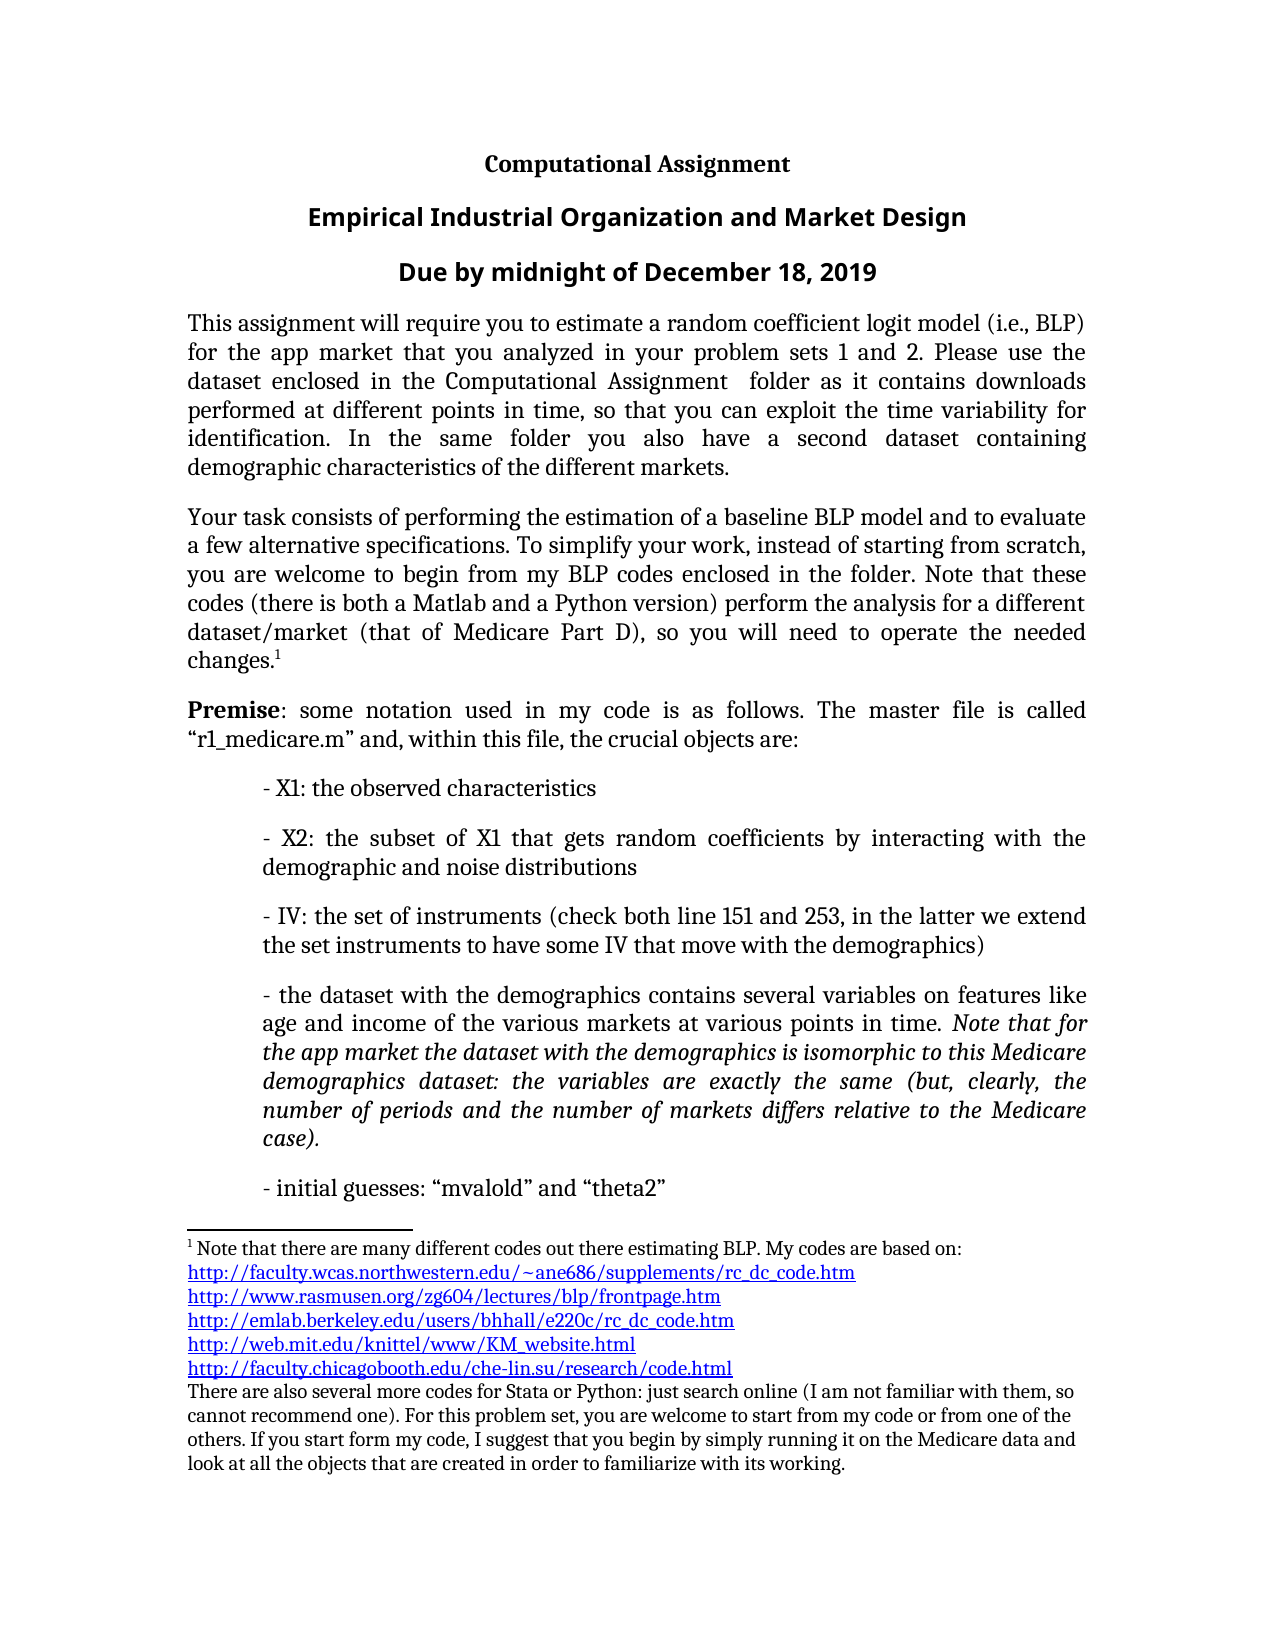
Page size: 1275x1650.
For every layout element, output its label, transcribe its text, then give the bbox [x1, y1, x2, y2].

text Premise: some notation used in my code is as follows. The master file is called “r1_medicare.m” and, within this file, the crucial objects are: [187, 696, 1087, 753]
text This assignment will require you to estimate a random coefficient logit model (i.e., BLP) for the app market that you analyzed in your problem sets 1 and 2. Please use the dataset enclosed in the Computational Assignment folder as it contains downloads performed at different points in time, so that you can exploit the time variability for identification. In the same folder you also have a second dataset containing demographic characteristics of the different markets. [187, 309, 1087, 482]
text Empirical Industrial Organization and Market Design [187, 199, 1087, 234]
text - the dataset with the demographics contains several variables on features like age and income of the various markets at various points in time. Note that for the app market the dataset with the demographics is isomorphic to this Medicare demographics dataset: the variables are exactly the same (but, clearly, the number of periods and the number of markets differs relative to the Medicare case). [262, 981, 1087, 1153]
text - IV: the set of instruments (check both line 151 and 253, in the latter we extend the set instruments to have some IV that move with the demographics) [262, 902, 1087, 960]
text - X1: the observed characteristics [187, 774, 1087, 803]
text - X2: the subset of X1 that gets random coefficients by interacting with the demographic and noise distributions [262, 824, 1087, 881]
text - initial guesses: “mvalold” and “theta2” [187, 1174, 1087, 1203]
text Computational Assignment [187, 150, 1087, 179]
text Due by midnight of December 18, 2019 [187, 254, 1087, 288]
text Your task consists of performing the estimation of a baseline BLP model and to evaluate a few alternative specifications. To simplify your work, instead of starting from scratch, you are welcome to begin from my BLP codes enclosed in the folder. Note that these codes (there is both a Matlab and a Python version) perform the analysis for a different dataset/market (that of Medicare Part D), so you will need to operate the needed changes. [187, 503, 1087, 675]
